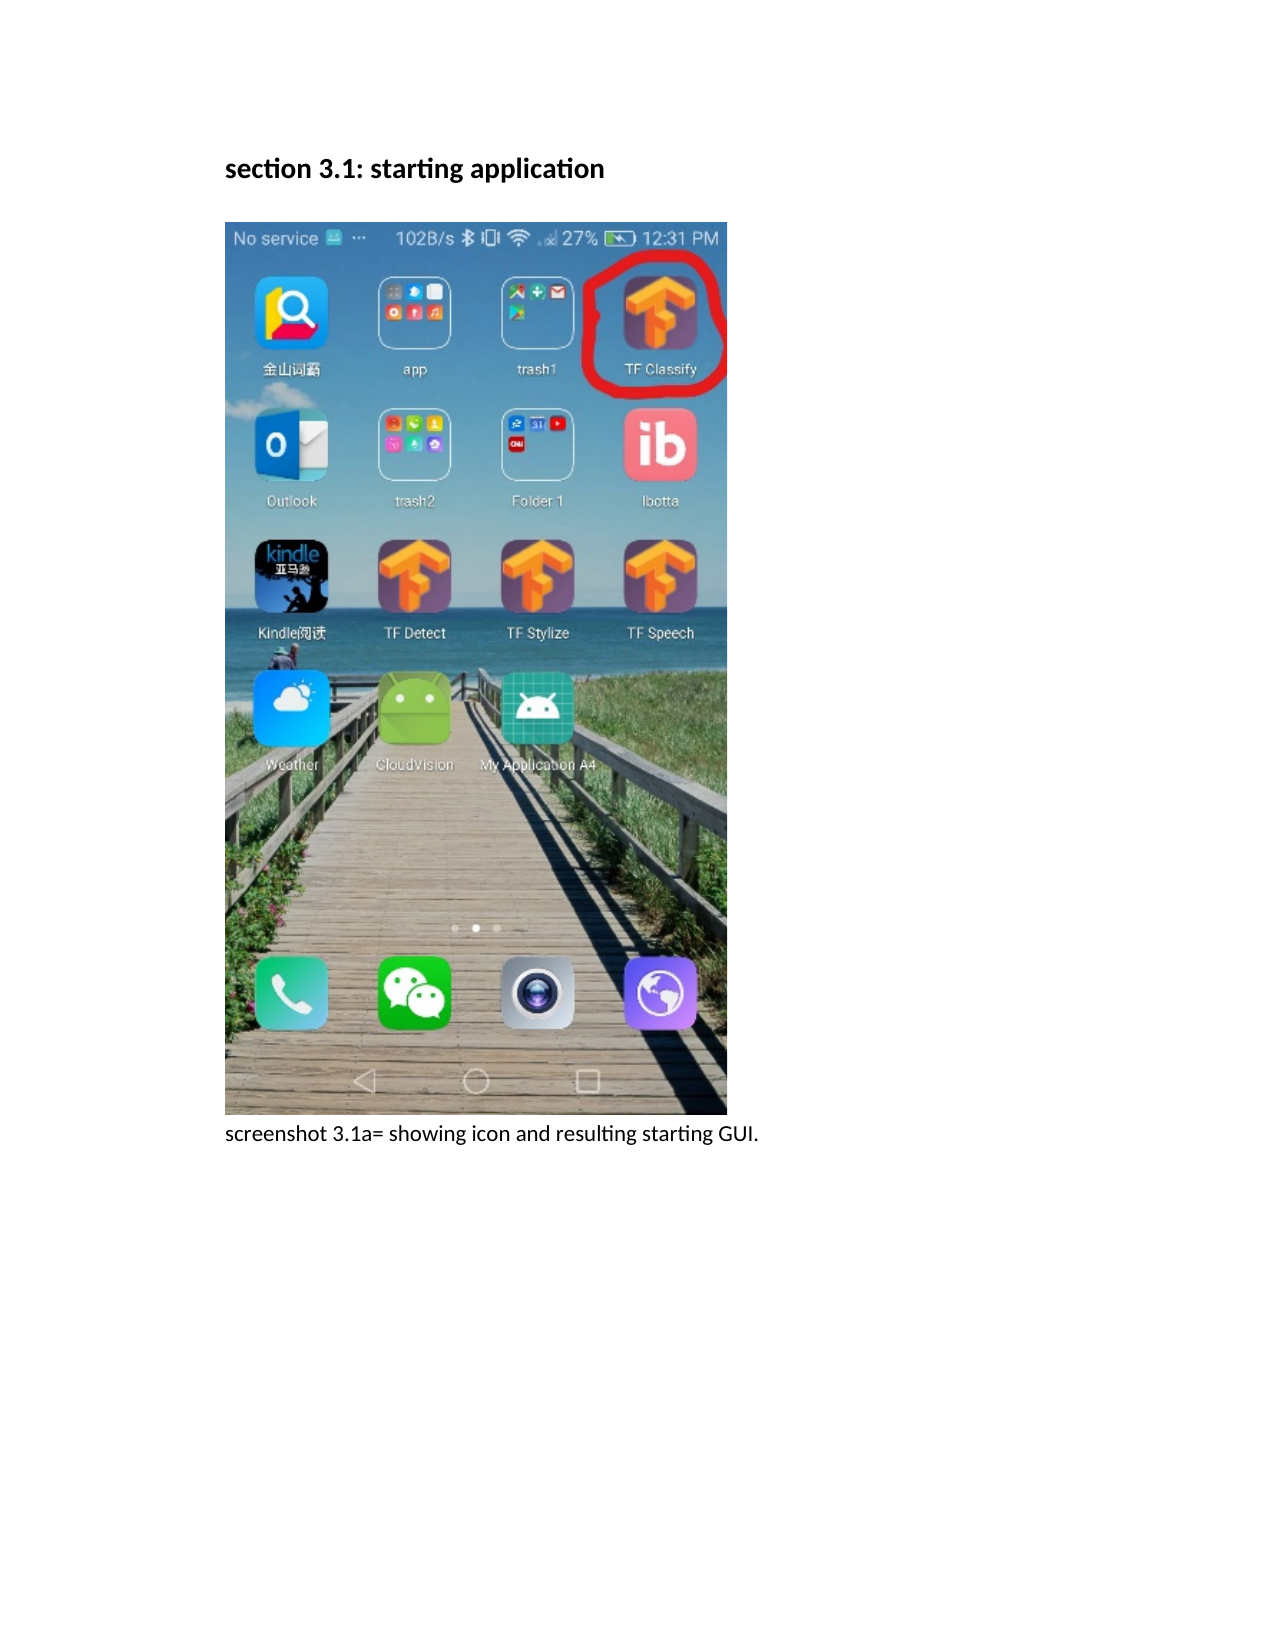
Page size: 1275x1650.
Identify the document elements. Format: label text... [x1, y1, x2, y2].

picture [225, 222, 728, 1115]
